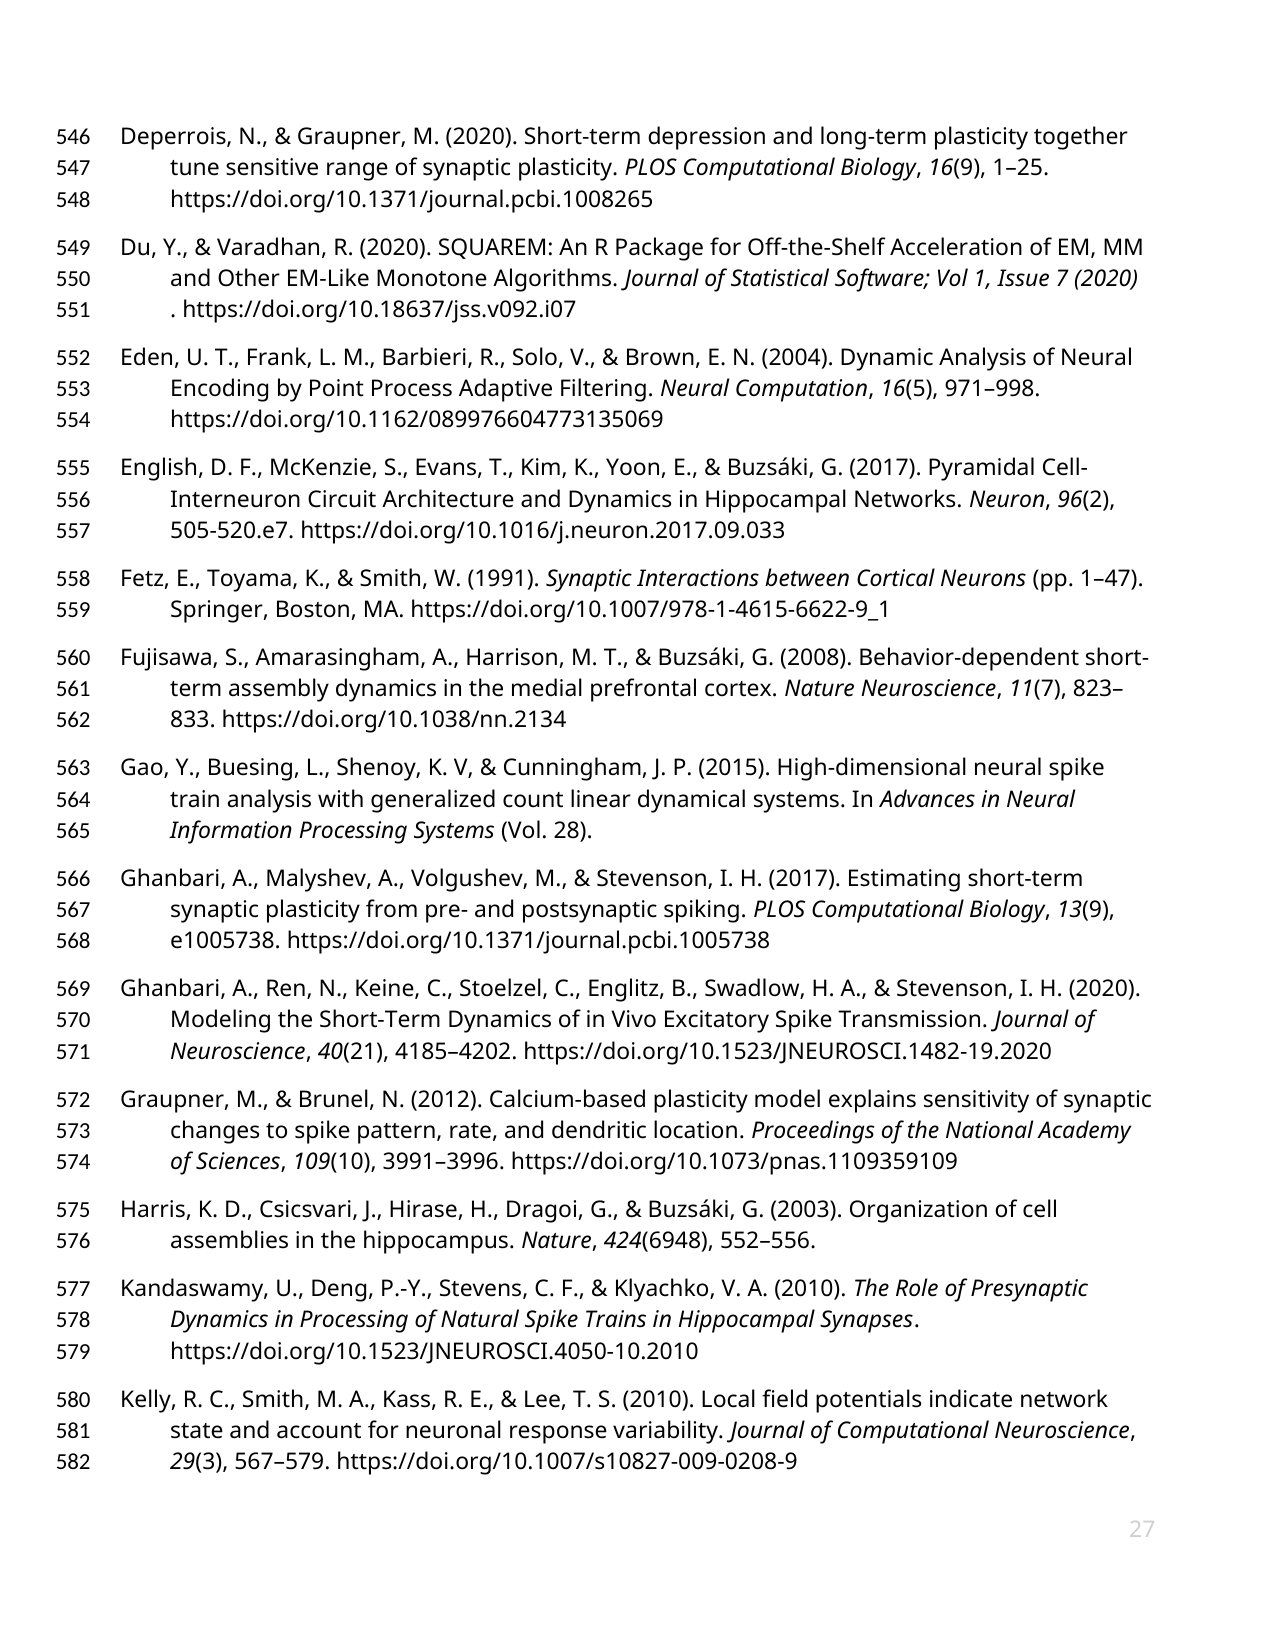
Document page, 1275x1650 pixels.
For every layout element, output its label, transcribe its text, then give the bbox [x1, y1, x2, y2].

text Du, Y., & Varadhan, R. (2020). SQUAREM: An R Package for Off-the-Shelf Acceleration of EM, MM and Other EM-Like Monotone Algorithms. Journal of Statistical Software; Vol 1, Issue 7 (2020) . https://doi.org/10.18637/jss.v092.i07 [120, 230, 1155, 324]
text Kelly, R. C., Smith, M. A., Kass, R. E., & Lee, T. S. (2010). Local field potentials indicate network state and account for neuronal response variability. Journal of Computational Neuroscience, 29(3), 567–579. https://doi.org/10.1007/s10827-009-0208-9 [120, 1382, 1155, 1476]
text Harris, K. D., Csicsvari, J., Hirase, H., Dragoi, G., & Buzsáki, G. (2003). Organization of cell assemblies in the hippocampus. Nature, 424(6948), 552–556. [120, 1193, 1155, 1255]
text Gao, Y., Buesing, L., Shenoy, K. V, & Cunningham, J. P. (2015). High-dimensional neural spike train analysis with generalized count linear dynamical systems. In Advances in Neural Information Processing Systems (Vol. 28). [120, 751, 1155, 845]
text Eden, U. T., Frank, L. M., Barbieri, R., Solo, V., & Brown, E. N. (2004). Dynamic Analysis of Neural Encoding by Point Process Adaptive Filtering. Neural Computation, 16(5), 971–998. https://doi.org/10.1162/089976604773135069 [120, 341, 1155, 434]
text English, D. F., McKenzie, S., Evans, T., Kim, K., Yoon, E., & Buzsáki, G. (2017). Pyramidal Cell-Interneuron Circuit Architecture and Dynamics in Hippocampal Networks. Neuron, 96(2), 505-520.e7. https://doi.org/10.1016/j.neuron.2017.09.033 [120, 451, 1155, 545]
text Ghanbari, A., Malyshev, A., Volgushev, M., & Stevenson, I. H. (2017). Estimating short-term synaptic plasticity from pre- and postsynaptic spiking. PLOS Computational Biology, 13(9), e1005738. https://doi.org/10.1371/journal.pcbi.1005738 [120, 862, 1155, 955]
text Ghanbari, A., Ren, N., Keine, C., Stoelzel, C., Englitz, B., Swadlow, H. A., & Stevenson, I. H. (2020). Modeling the Short-Term Dynamics of in Vivo Excitatory Spike Transmission. Journal of Neuroscience, 40(21), 4185–4202. https://doi.org/10.1523/JNEUROSCI.1482-19.2020 [120, 972, 1155, 1066]
text Kandaswamy, U., Deng, P.-Y., Stevens, C. F., & Klyachko, V. A. (2010). The Role of Presynaptic Dynamics in Processing of Natural Spike Trains in Hippocampal Synapses. https://doi.org/10.1523/JNEUROSCI.4050-10.2010 [120, 1272, 1155, 1366]
text Deperrois, N., & Graupner, M. (2020). Short-term depression and long-term plasticity together tune sensitive range of synaptic plasticity. PLOS Computational Biology, 16(9), 1–25. https://doi.org/10.1371/journal.pcbi.1008265 [120, 120, 1155, 214]
text Fujisawa, S., Amarasingham, A., Harrison, M. T., & Buzsáki, G. (2008). Behavior-dependent short-term assembly dynamics in the medial prefrontal cortex. Nature Neuroscience, 11(7), 823–833. https://doi.org/10.1038/nn.2134 [120, 641, 1155, 734]
text Fetz, E., Toyama, K., & Smith, W. (1991). Synaptic Interactions between Cortical Neurons (pp. 1–47). Springer, Boston, MA. https://doi.org/10.1007/978-1-4615-6622-9_1 [120, 562, 1155, 624]
text Graupner, M., & Brunel, N. (2012). Calcium-based plasticity model explains sensitivity of synaptic changes to spike pattern, rate, and dendritic location. Proceedings of the National Academy of Sciences, 109(10), 3991–3996. https://doi.org/10.1073/pnas.1109359109 [120, 1082, 1155, 1176]
